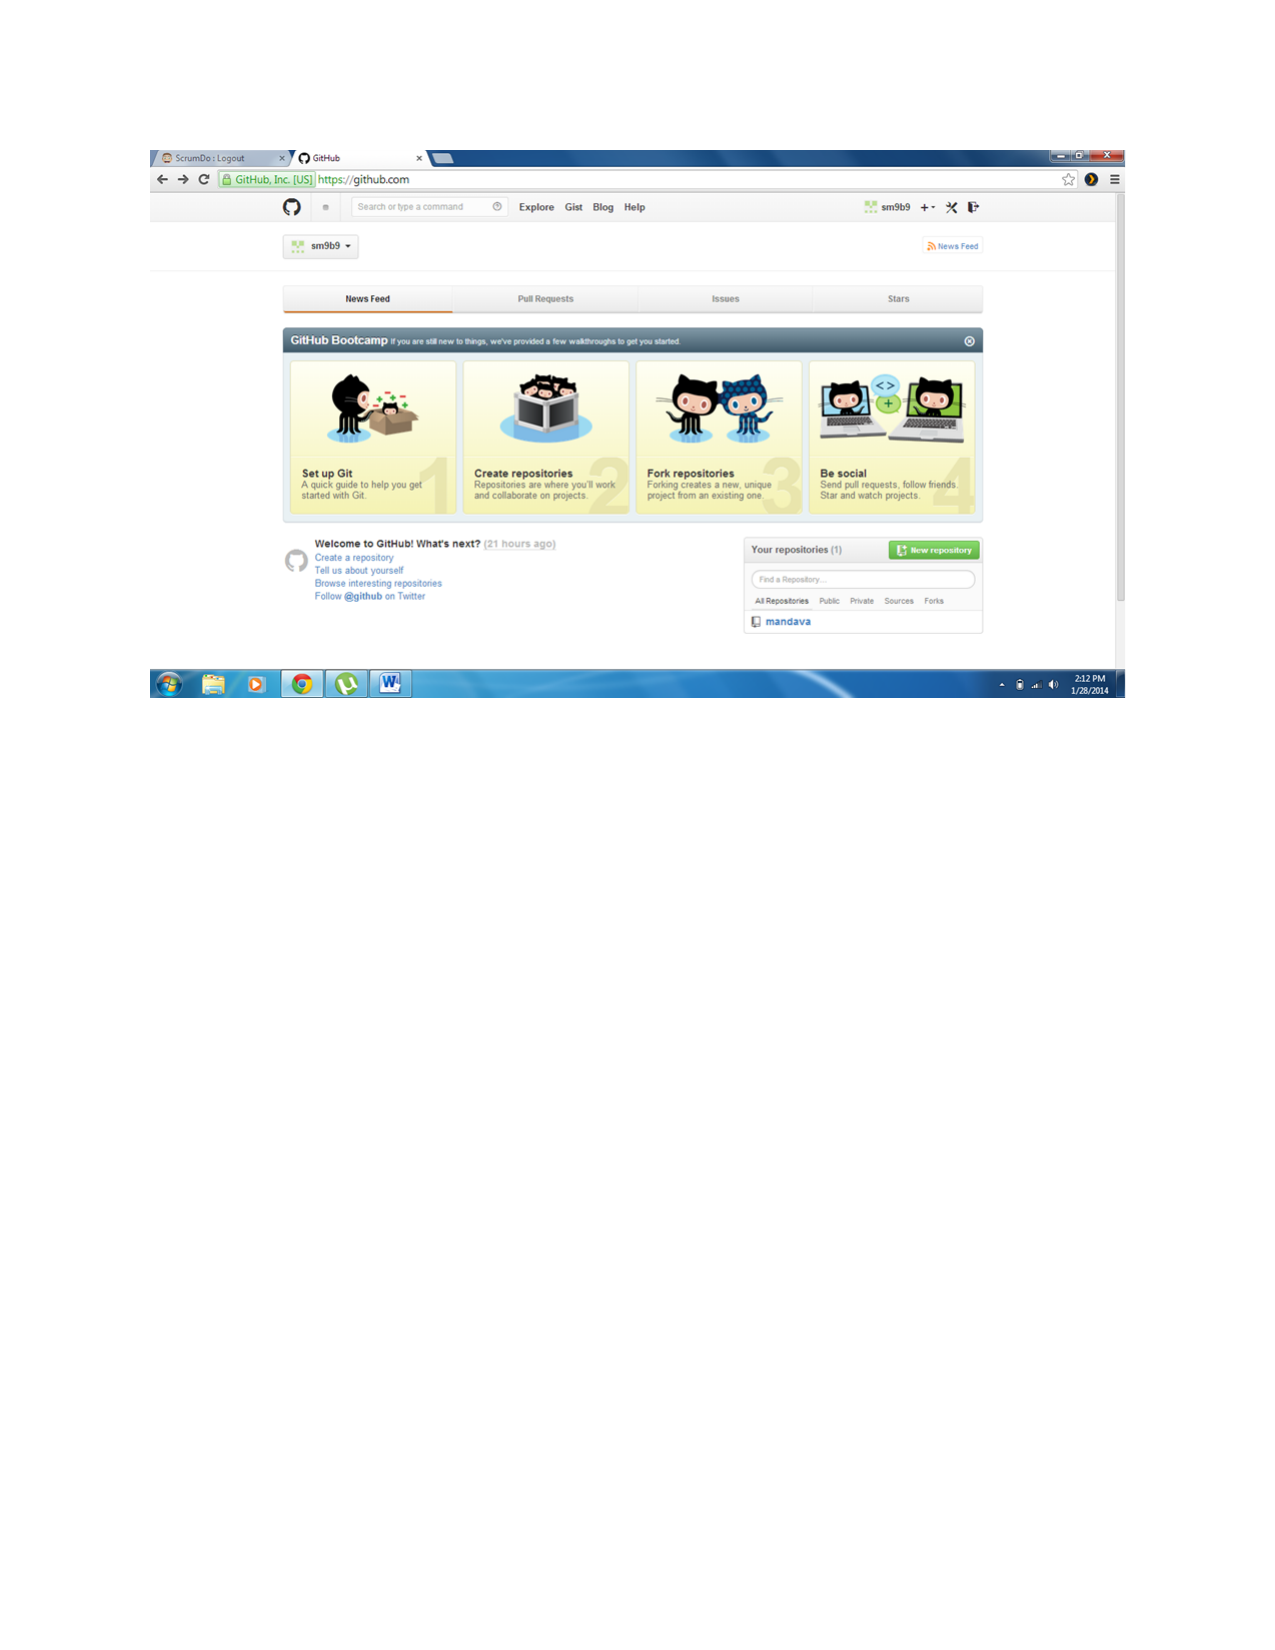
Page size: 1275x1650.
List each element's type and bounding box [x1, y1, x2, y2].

picture [150, 150, 1125, 698]
